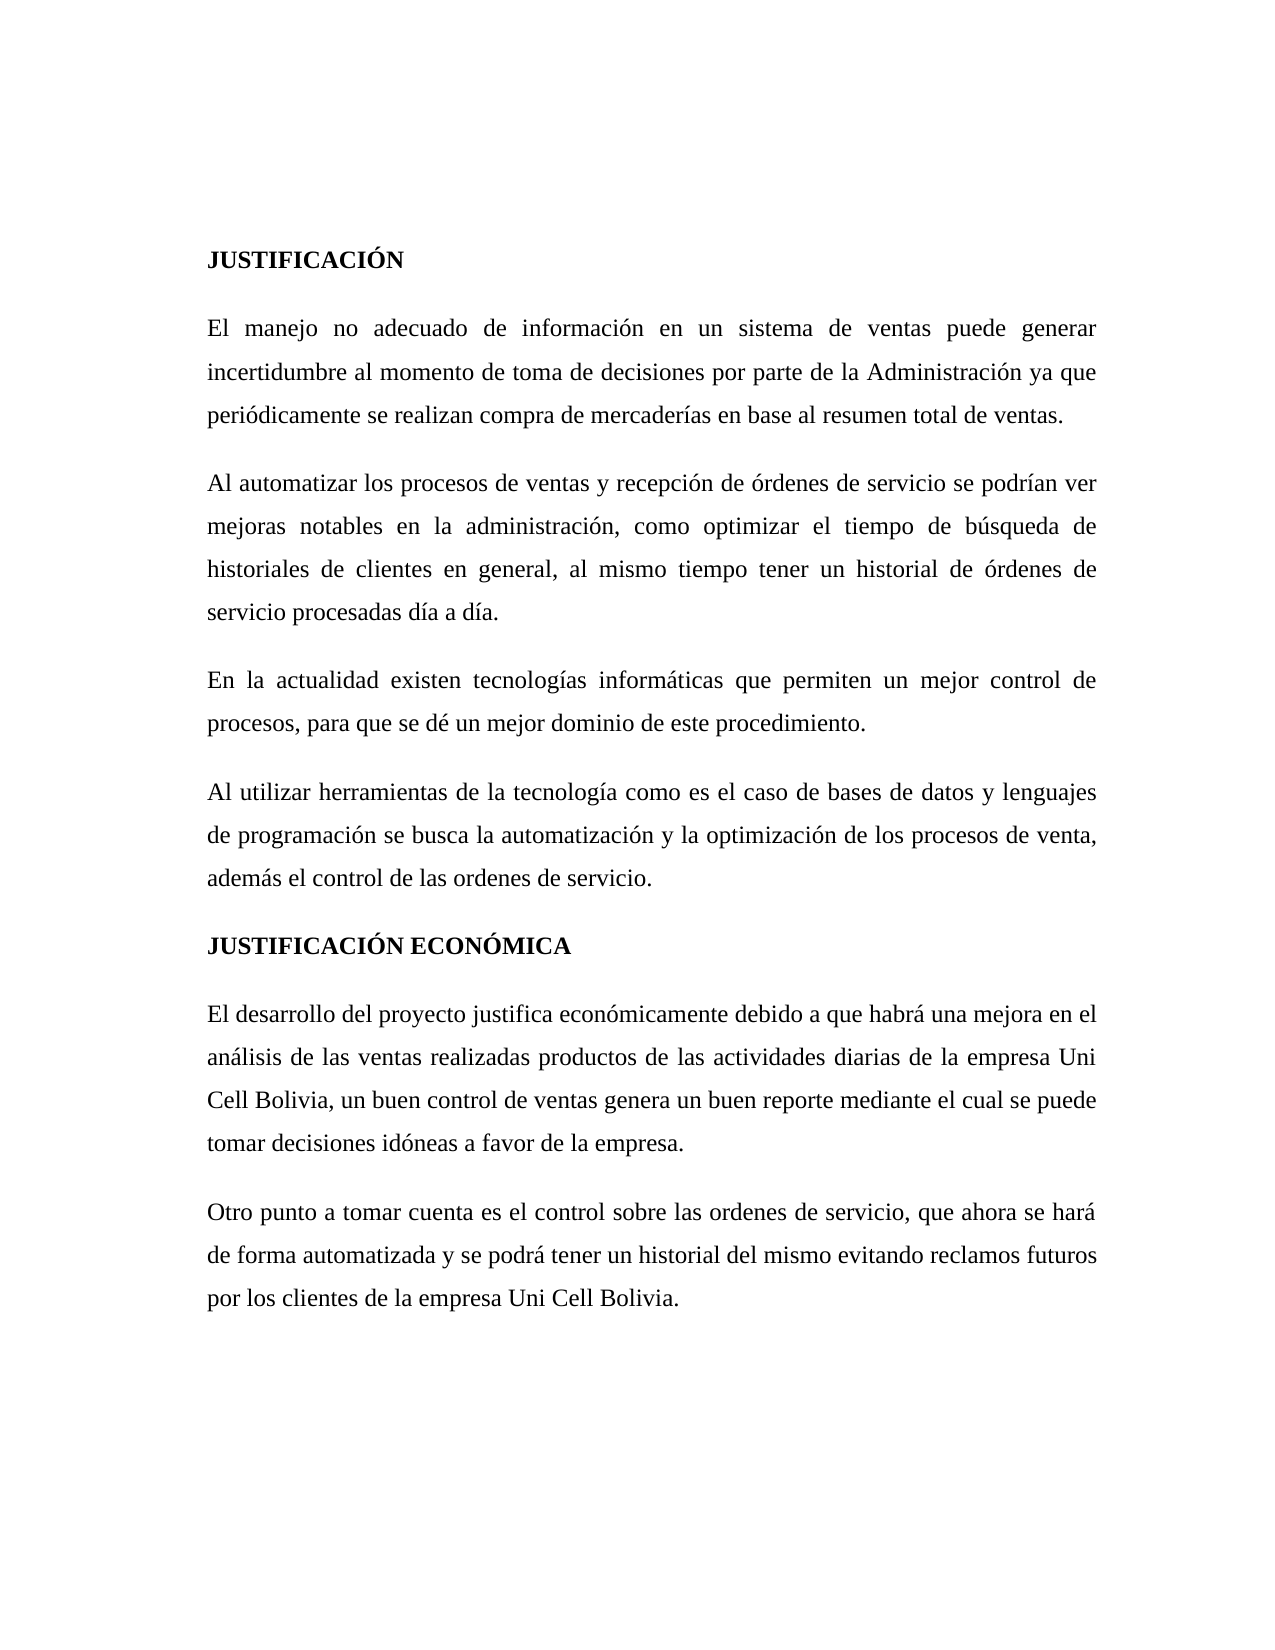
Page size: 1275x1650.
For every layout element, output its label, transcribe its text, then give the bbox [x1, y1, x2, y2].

text Al automatizar los procesos de ventas y recepción de órdenes de servicio se podrían ver mejoras notables en la administración, como optimizar el tiempo de búsqueda de historiales de clientes en general, al mismo tiempo tener un historial de órdenes de servicio procesadas día a día. [207, 468, 1098, 626]
text Otro punto a tomar cuenta es el control sobre las ordenes de servicio, que ahora se hará de forma automatizada y se podrá tener un historial del mismo evitando reclamos futuros por los clientes de la empresa Uni Cell Bolivia. [207, 1197, 1098, 1312]
text El manejo no adecuado de información en un sistema de ventas puede generar incertidumbre al momento de toma de decisiones por parte de la Administración ya que periódicamente se realizan compra de mercaderías en base al resumen total de ventas. [207, 313, 1098, 428]
text JUSTIFICACIÓN ECONÓMICA [207, 931, 1098, 960]
text JUSTIFICACIÓN [207, 245, 1098, 274]
text Al utilizar herramientas de la tecnología como es el caso de bases de datos y lenguajes de programación se busca la automatización y la optimización de los procesos de venta, además el control de las ordenes de servicio. [207, 777, 1098, 892]
text En la actualidad existen tecnologías informáticas que permiten un mejor control de procesos, para que se dé un mejor dominio de este procedimiento. [207, 665, 1098, 737]
text El desarrollo del proyecto justifica económicamente debido a que habrá una mejora en el análisis de las ventas realizadas productos de las actividades diarias de la empresa Uni Cell Bolivia, un buen control de ventas genera un buen reporte mediante el cual se puede tomar decisiones idóneas a favor de la empresa. [207, 999, 1098, 1157]
